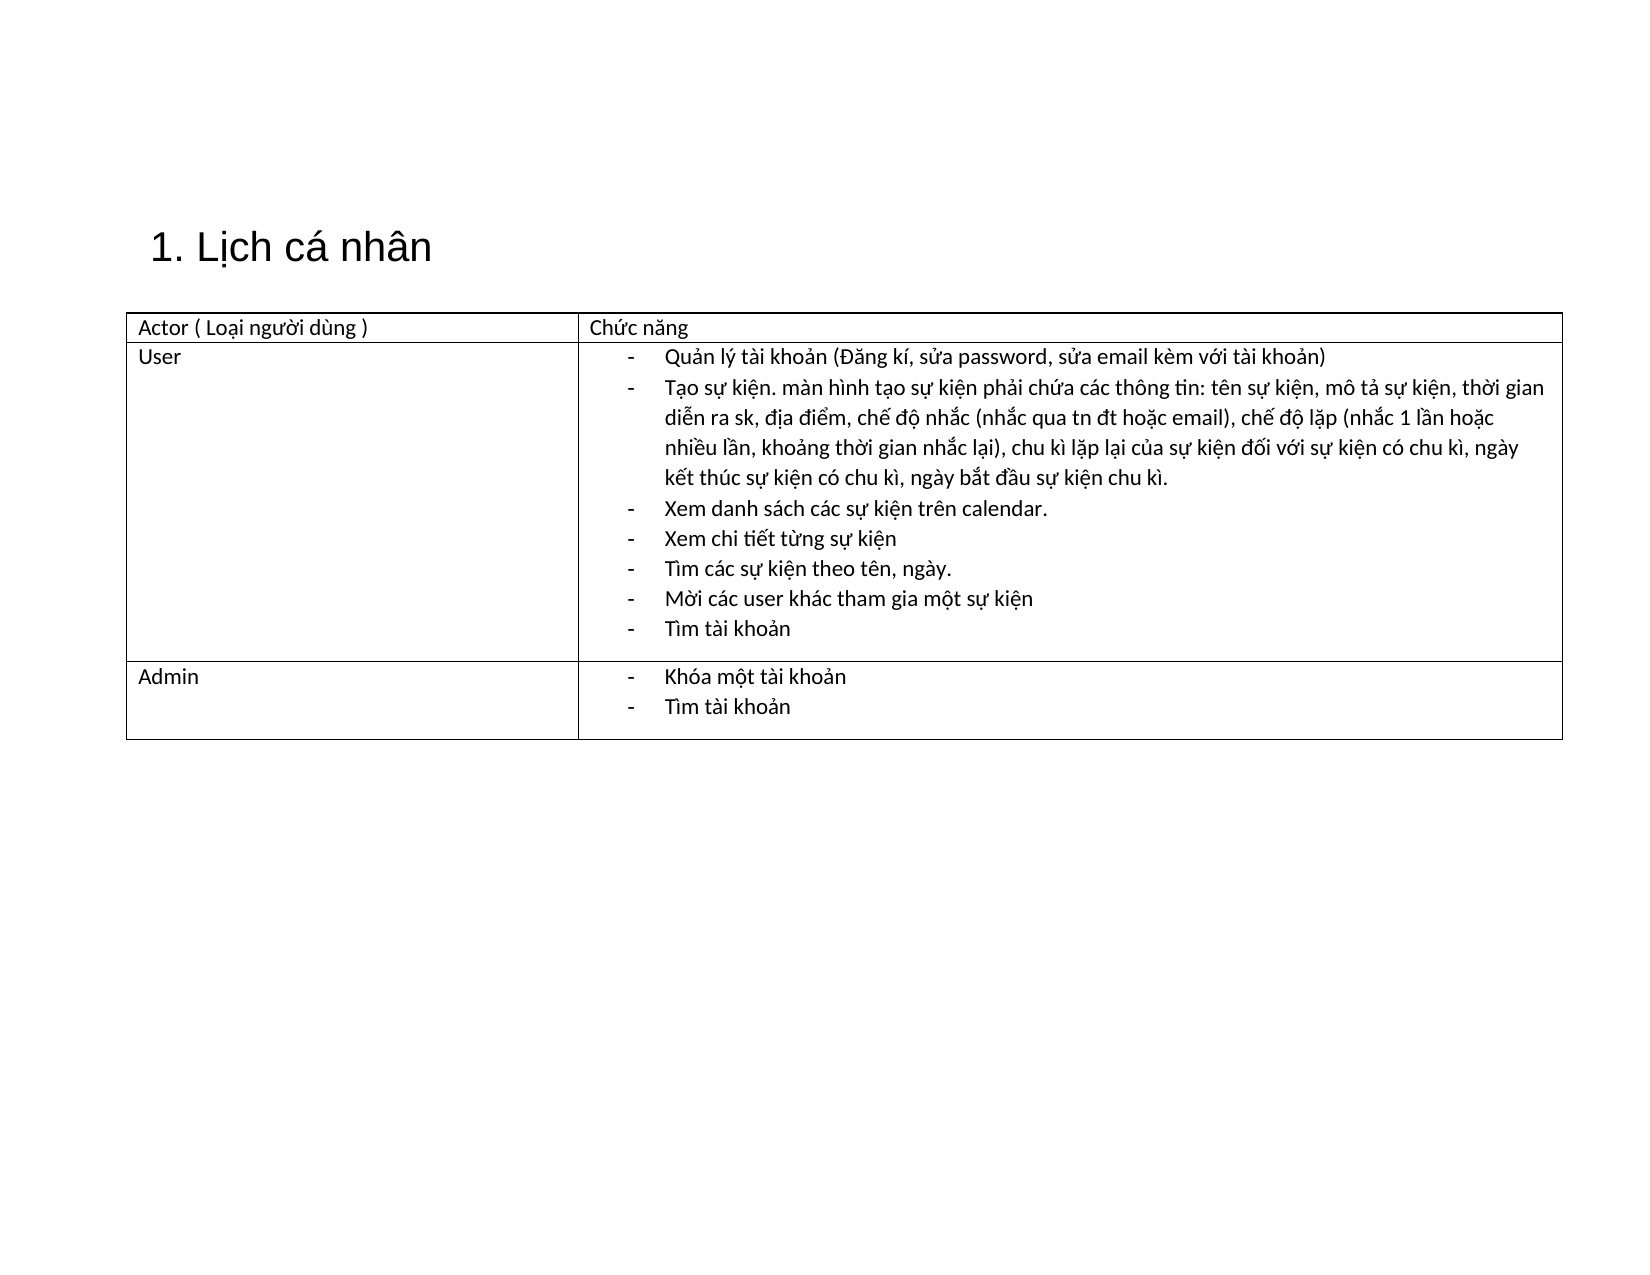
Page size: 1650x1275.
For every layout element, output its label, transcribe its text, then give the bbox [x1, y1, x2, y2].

table_cell Admin [127, 662, 578, 739]
subtitle 1. Lịch cá nhân [150, 222, 1500, 270]
table_cell Quản lý tài khoản (Đăng kí, sửa password, sửa email kèm với tài khoản) Tạo sự kiện. màn hình tạo sự kiện phải chứa các thông tin: tên sự kiện, mô tả sự kiện, thời gian diễn ra sk, địa điểm, chế độ nhắc (nhắc qua tn đt hoặc email), chế độ lặp (nhắc 1 lần hoặc nhiều lần, khoảng thời gian nhắc lại), chu kì lặp lại của sự kiện đối với sự kiện có chu kì, ngày kết thúc sự kiện có chu kì, ngày bắt đầu sự kiện chu kì. Xem danh sách các sự kiện trên calendar. Xem chi tiết từng sự kiện Tìm các sự kiện theo tên, ngày. Mời các user khác tham gia một sự kiện Tìm tài khoản [579, 343, 1562, 661]
table_header Chức năng [579, 314, 1562, 342]
table_cell Khóa một tài khoản Tìm tài khoản [579, 662, 1562, 739]
table_header Actor ( Loại người dùng ) [127, 314, 578, 342]
table_cell User [127, 343, 578, 661]
